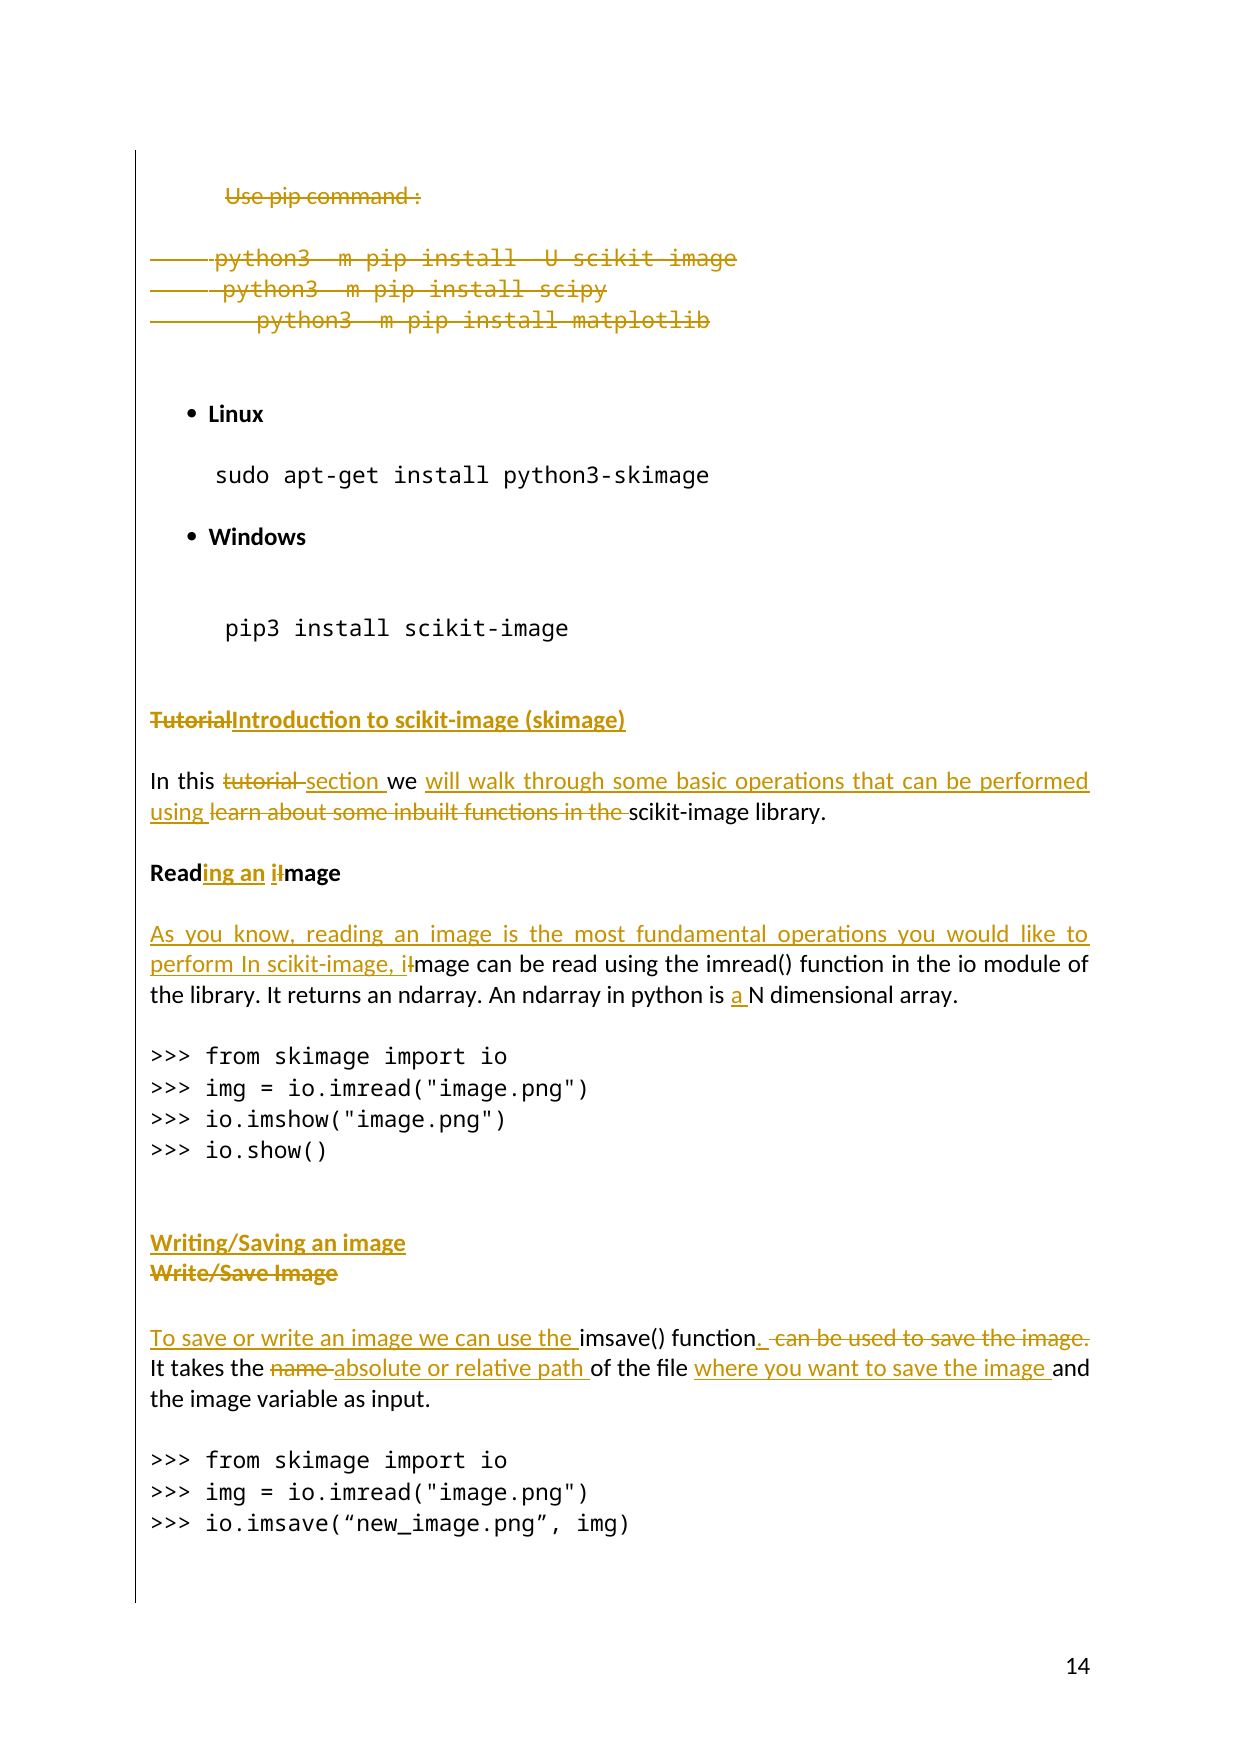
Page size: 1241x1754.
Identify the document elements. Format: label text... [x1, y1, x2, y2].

text >>> img = io.imread("image.png") [150, 1071, 1090, 1103]
list pip3 install scikit-image [225, 612, 1090, 643]
list Windows [187, 521, 1090, 551]
text imsave() functionIt takes the of the file and the image variable as input. [150, 1322, 1090, 1414]
text >>> io.imsave(“new_image.png”, img) [150, 1507, 1090, 1538]
text In this we scikit-image library. [150, 766, 1090, 827]
text mage can be read using the imread() function in the io module of the library. It returns an ndarray. An ndarray in python is N dimensional array. [150, 918, 1090, 944]
text >>> from skimage import io [150, 1444, 1090, 1475]
text >>> io.show() [150, 1134, 1090, 1165]
text >>> from skimage import io [150, 1040, 1090, 1071]
text >>> io.imshow("image.png") [150, 1103, 1090, 1134]
text mage can be read using the imread() function in the io module of the library. It returns an ndarray. An ndarray in python is N dimensional array. [150, 946, 1090, 1010]
text Read mage [150, 857, 1090, 888]
list Linux [187, 398, 1090, 428]
text >>> img = io.imread("image.png") [150, 1475, 1090, 1507]
text sudo apt-get install python3-skimage [150, 459, 1090, 490]
